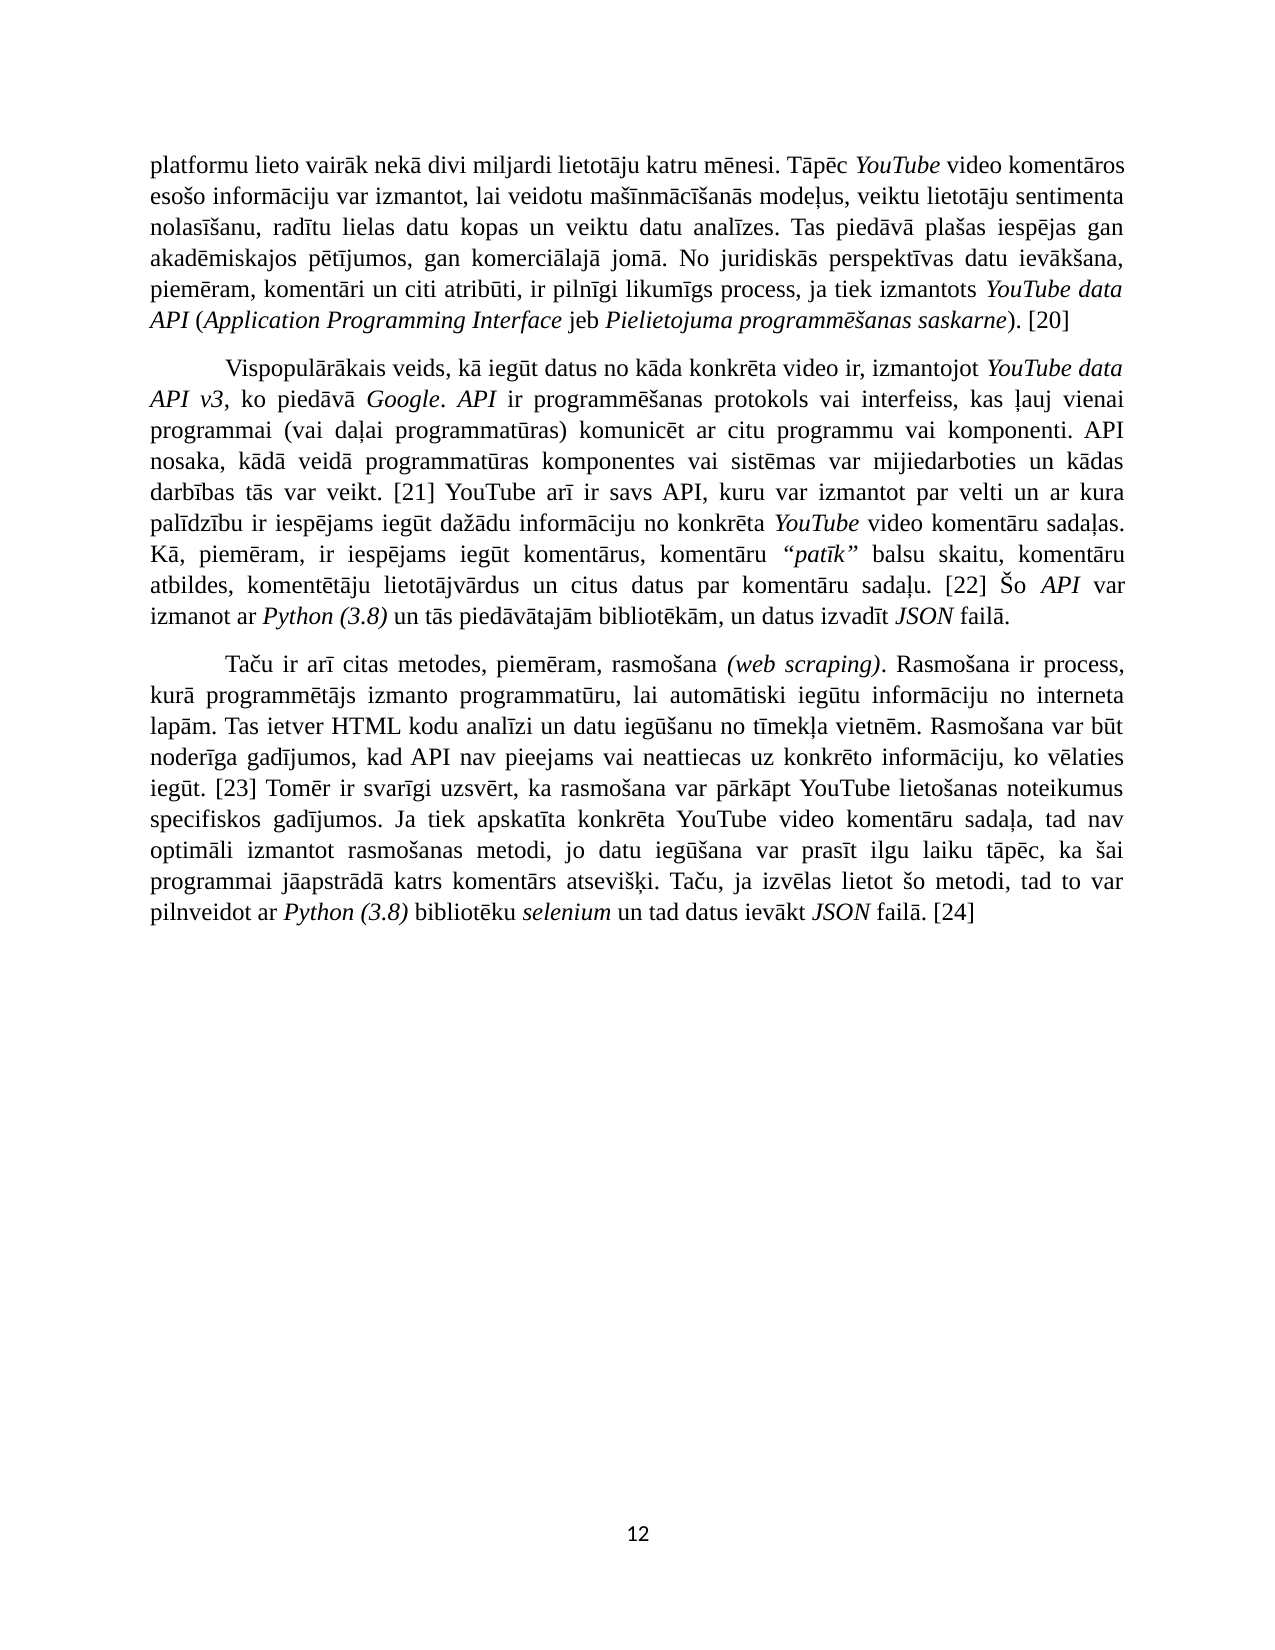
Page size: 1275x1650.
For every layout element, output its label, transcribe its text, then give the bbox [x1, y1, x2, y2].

text Taču ir arī citas metodes, piemēram, rasmošana (web scraping). Rasmošana ir process, kurā programmētājs izmanto programmatūru, lai automātiski iegūtu informāciju no interneta lapām. Tas ietver HTML kodu analīzi un datu iegūšanu no tīmekļa vietnēm. Rasmošana var būt noderīga gadījumos, kad API nav pieejams vai neattiecas uz konkrēto informāciju, ko vēlaties iegūt. [23] Tomēr ir svarīgi uzsvērt, ka rasmošana var pārkāpt YouTube lietošanas noteikumus specifiskos gadījumos. Ja tiek apskatīta konkrēta YouTube video komentāru sadaļa, tad nav optimāli izmantot rasmošanas metodi, jo datu iegūšana var prasīt ilgu laiku tāpēc, ka šai programmai jāapstrādā katrs komentārs atsevišķi. Taču, ja izvēlas lietot šo metodi, tad to var pilnveidot ar Python (3.8) bibliotēku selenium un tad datus ievākt JSON failā. [24] [150, 649, 1125, 926]
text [150, 150, 1125, 334]
text Vispopulārākais veids, kā iegūt datus no kāda konkrēta video ir, izmantojot YouTube data API v3, ko piedāvā Google. API ir programmēšanas protokols vai interfeiss, kas ļauj vienai programmai (vai daļai programmatūras) komunicēt ar citu programmu vai komponenti. API nosaka, kādā veidā programmatūras komponentes vai sistēmas var mijiedarboties un kādas darbības tās var veikt. [21] YouTube arī ir savs API, kuru var izmantot par velti un ar kura palīdzību ir iespējams iegūt dažādu informāciju no konkrēta YouTube video komentāru sadaļas. Kā, piemēram, ir iespējams iegūt komentārus, komentāru “patīk” balsu skaitu, komentāru atbildes, komentētāju lietotājvārdus un citus datus par komentāru sadaļu. [22] Šo API var izmanot ar Python (3.8) un tās piedāvātajām bibliotēkām, un datus izvadīt JSON failā. [150, 353, 1125, 630]
